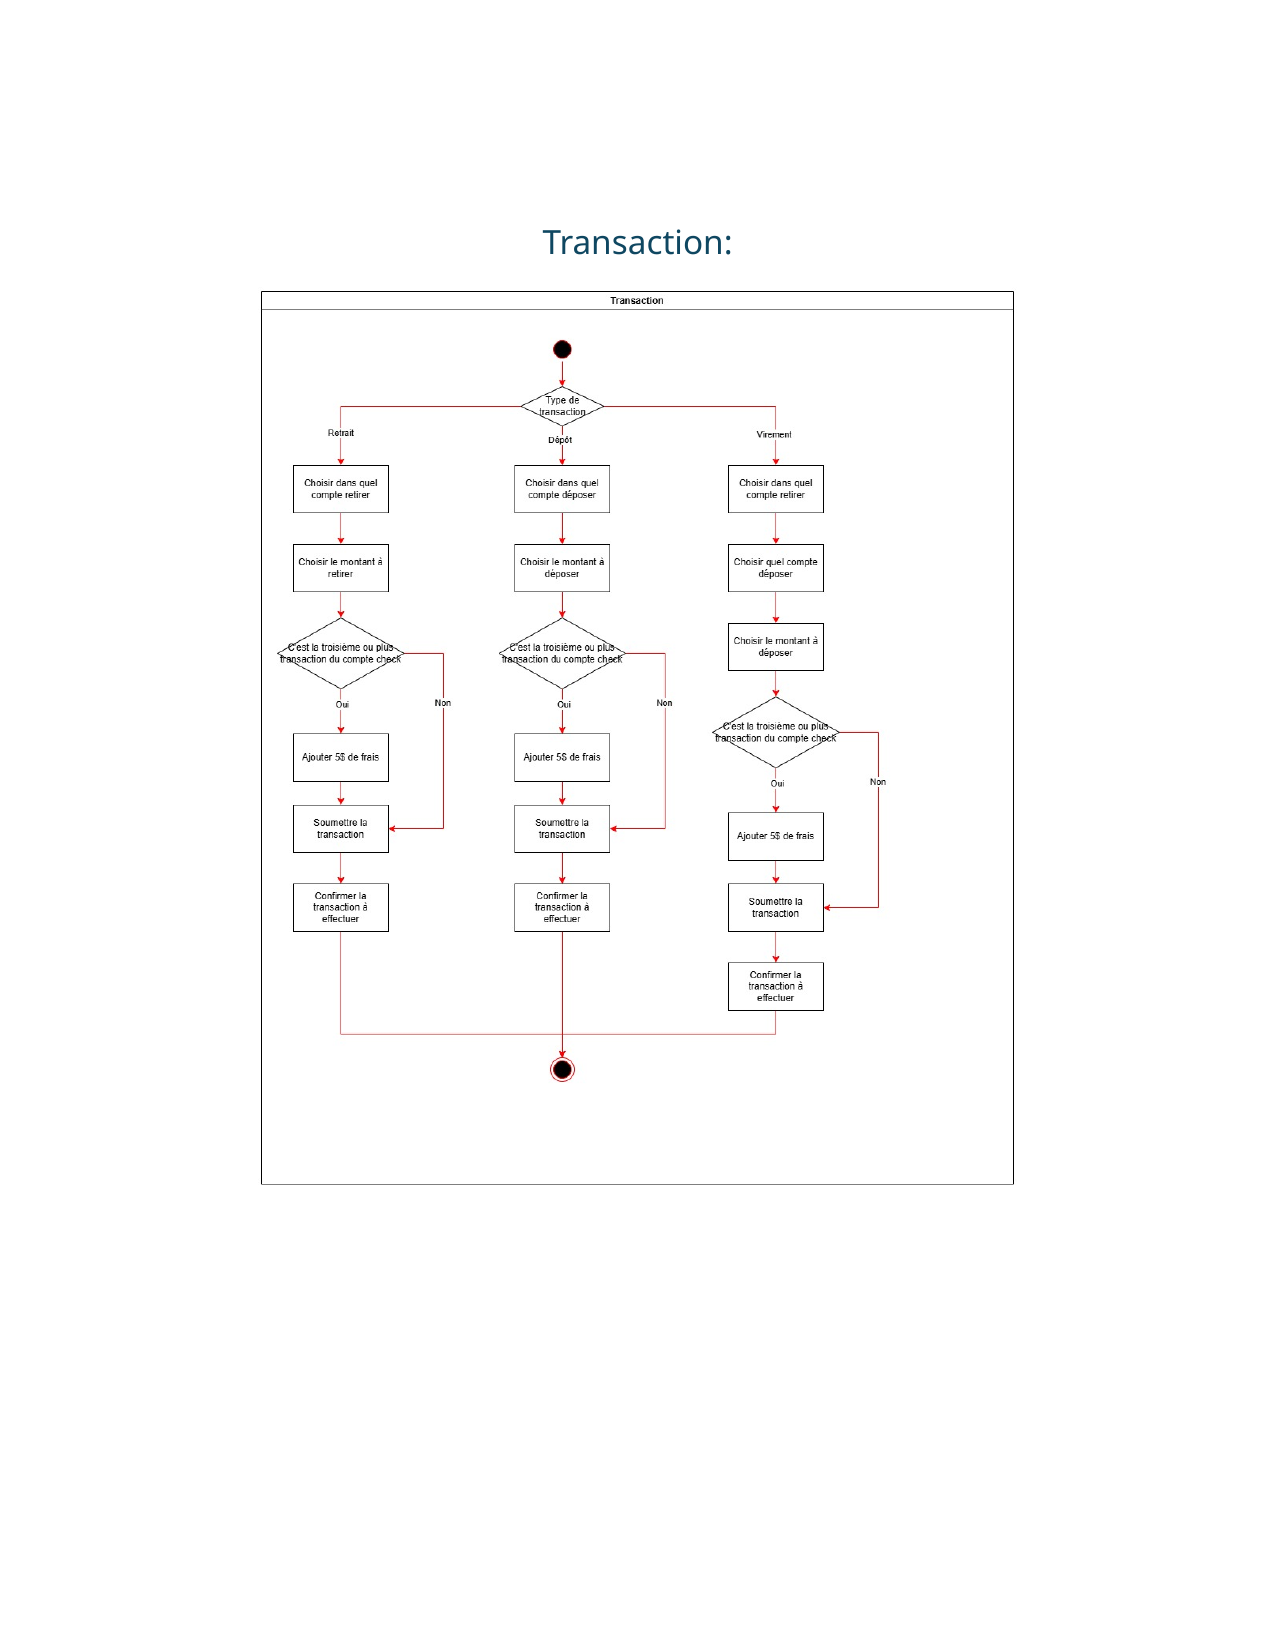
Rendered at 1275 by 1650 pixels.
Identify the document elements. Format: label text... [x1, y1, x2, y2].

picture [257, 287, 1018, 1188]
subtitle Transaction: [187, 219, 1087, 264]
